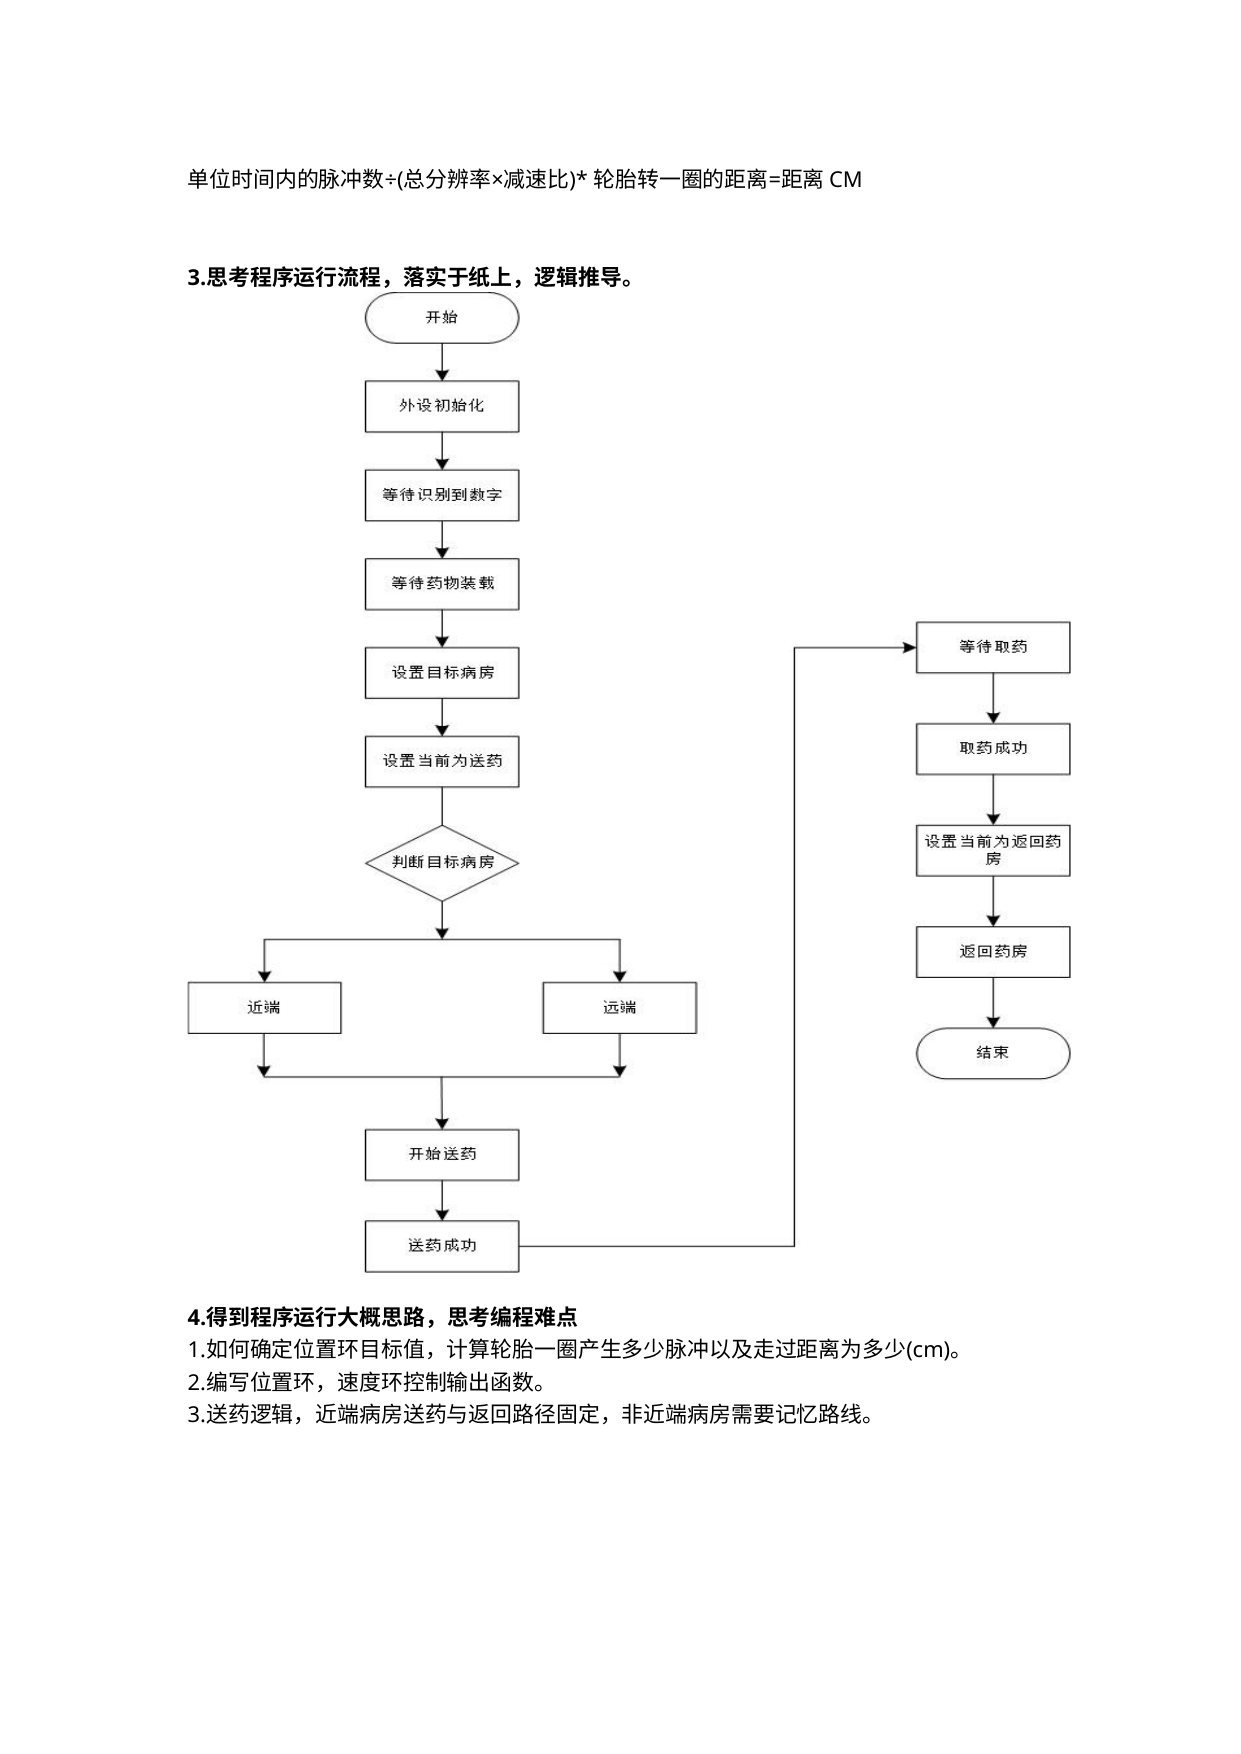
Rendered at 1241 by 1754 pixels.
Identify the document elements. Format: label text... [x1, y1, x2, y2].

text 单位时间内的脉冲数÷(总分辨率×减速比)* 轮胎转一圈的距离=距离CM [187, 162, 1053, 194]
text 3.送药逻辑，近端病房送药与返回路径固定，非近端病房需要记忆路线。 [187, 1397, 1053, 1429]
text 2.编写位置环，速度环控制输出函数。 [187, 1364, 1053, 1397]
picture [187, 292, 1072, 1273]
text 1.如何确定位置环目标值，计算轮胎一圈产生多少脉冲以及走过距离为多少(cm)。 [187, 1332, 1053, 1364]
text 4.得到程序运行大概思路，思考编程难点 [187, 1299, 1053, 1332]
text 3.思考程序运行流程，落实于纸上，逻辑推导。 [187, 259, 1053, 292]
